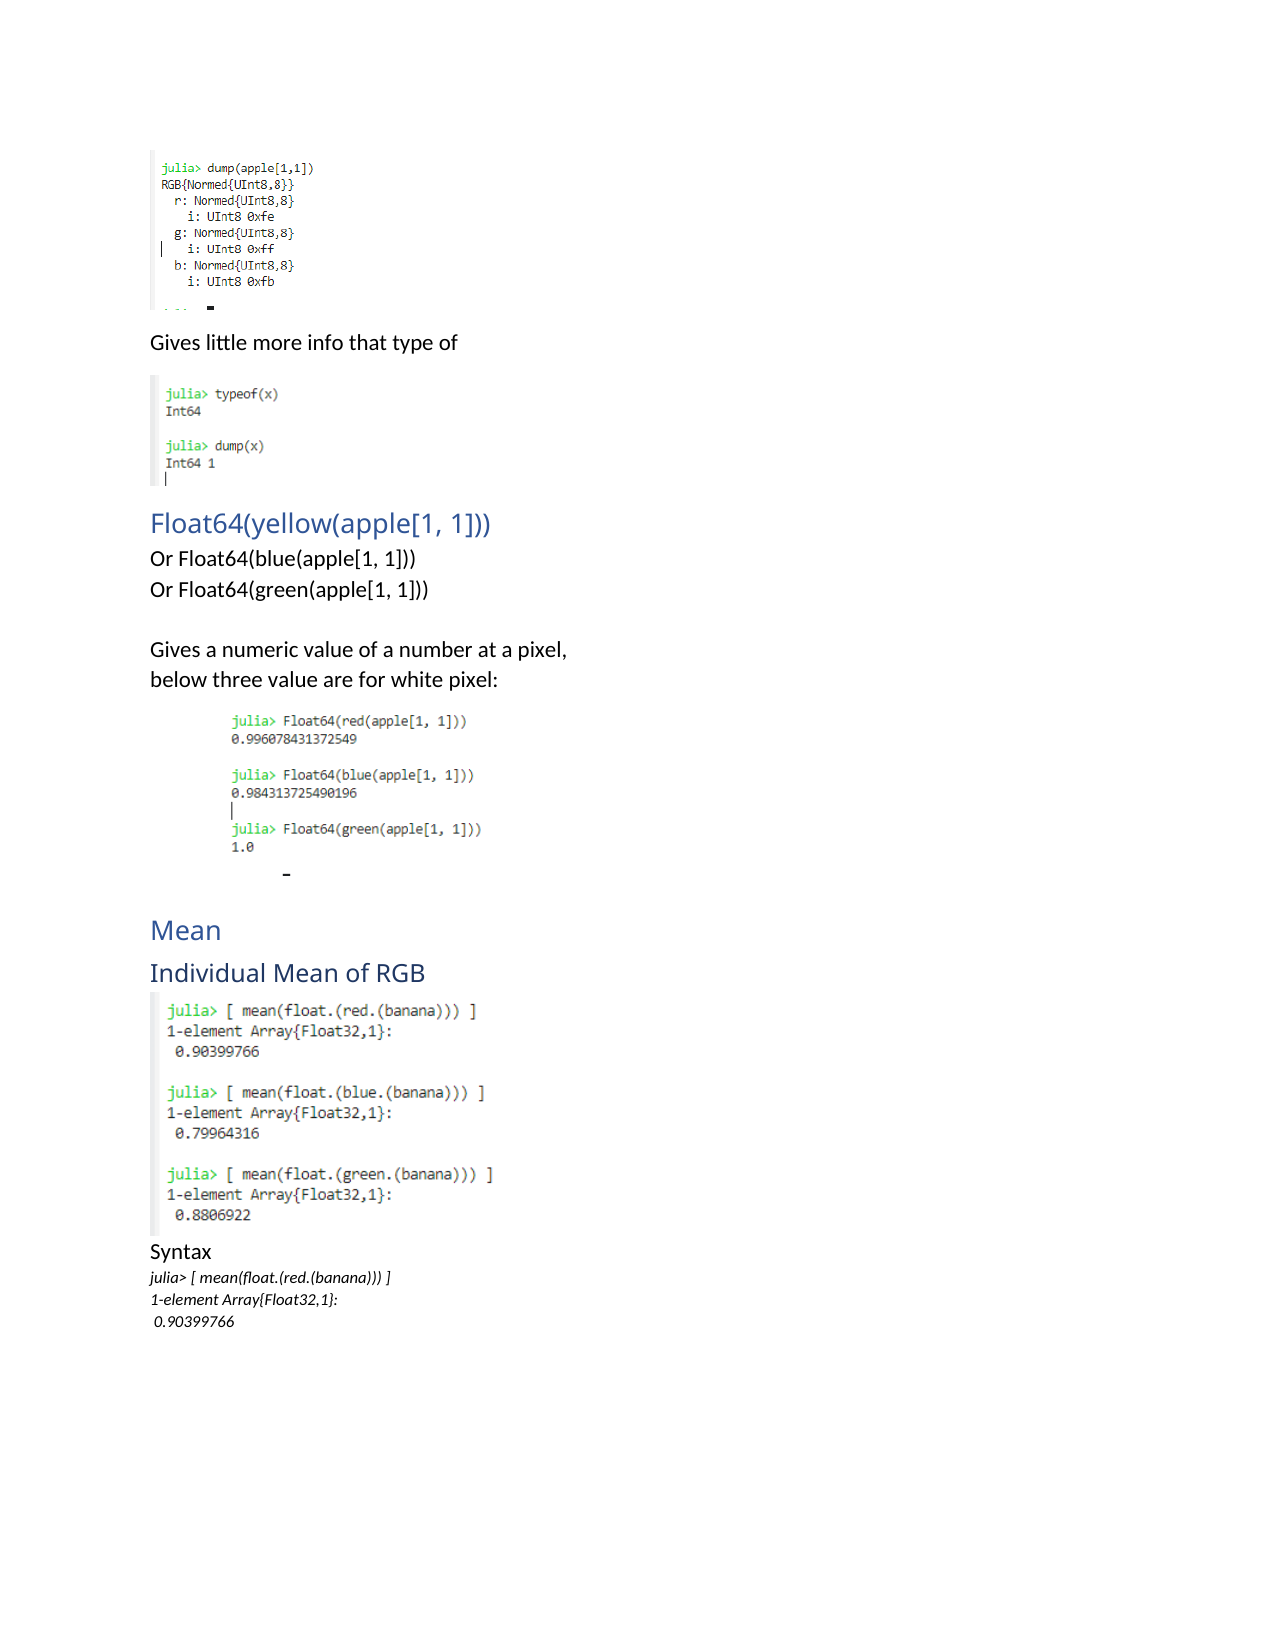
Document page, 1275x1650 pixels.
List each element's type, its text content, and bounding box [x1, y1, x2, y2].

subtitle Mean [150, 912, 1125, 949]
text Or Float64(green(apple[1, 1])) [150, 575, 1125, 603]
text 0.90399766 [150, 1311, 1125, 1332]
text Gives a numeric value of a number at a pixel, [150, 635, 1125, 663]
text Or Float64(blue(apple[1, 1])) [150, 544, 1125, 572]
text julia> [ mean(float.(red.(banana))) ] [150, 1267, 1125, 1288]
subtitle Float64(yellow(apple[1, 1])) [150, 505, 1125, 542]
text 1-element Array{Float32,1}: [150, 1289, 1125, 1310]
text Syntax [150, 1237, 1125, 1265]
picture [150, 375, 314, 486]
picture [150, 150, 313, 310]
text Gives little more info that type of [150, 328, 1125, 356]
text below three value are for white pixel: [150, 665, 1125, 693]
subtitle Individual Mean of RGB [150, 956, 1125, 990]
picture [150, 992, 527, 1236]
picture [225, 695, 490, 876]
